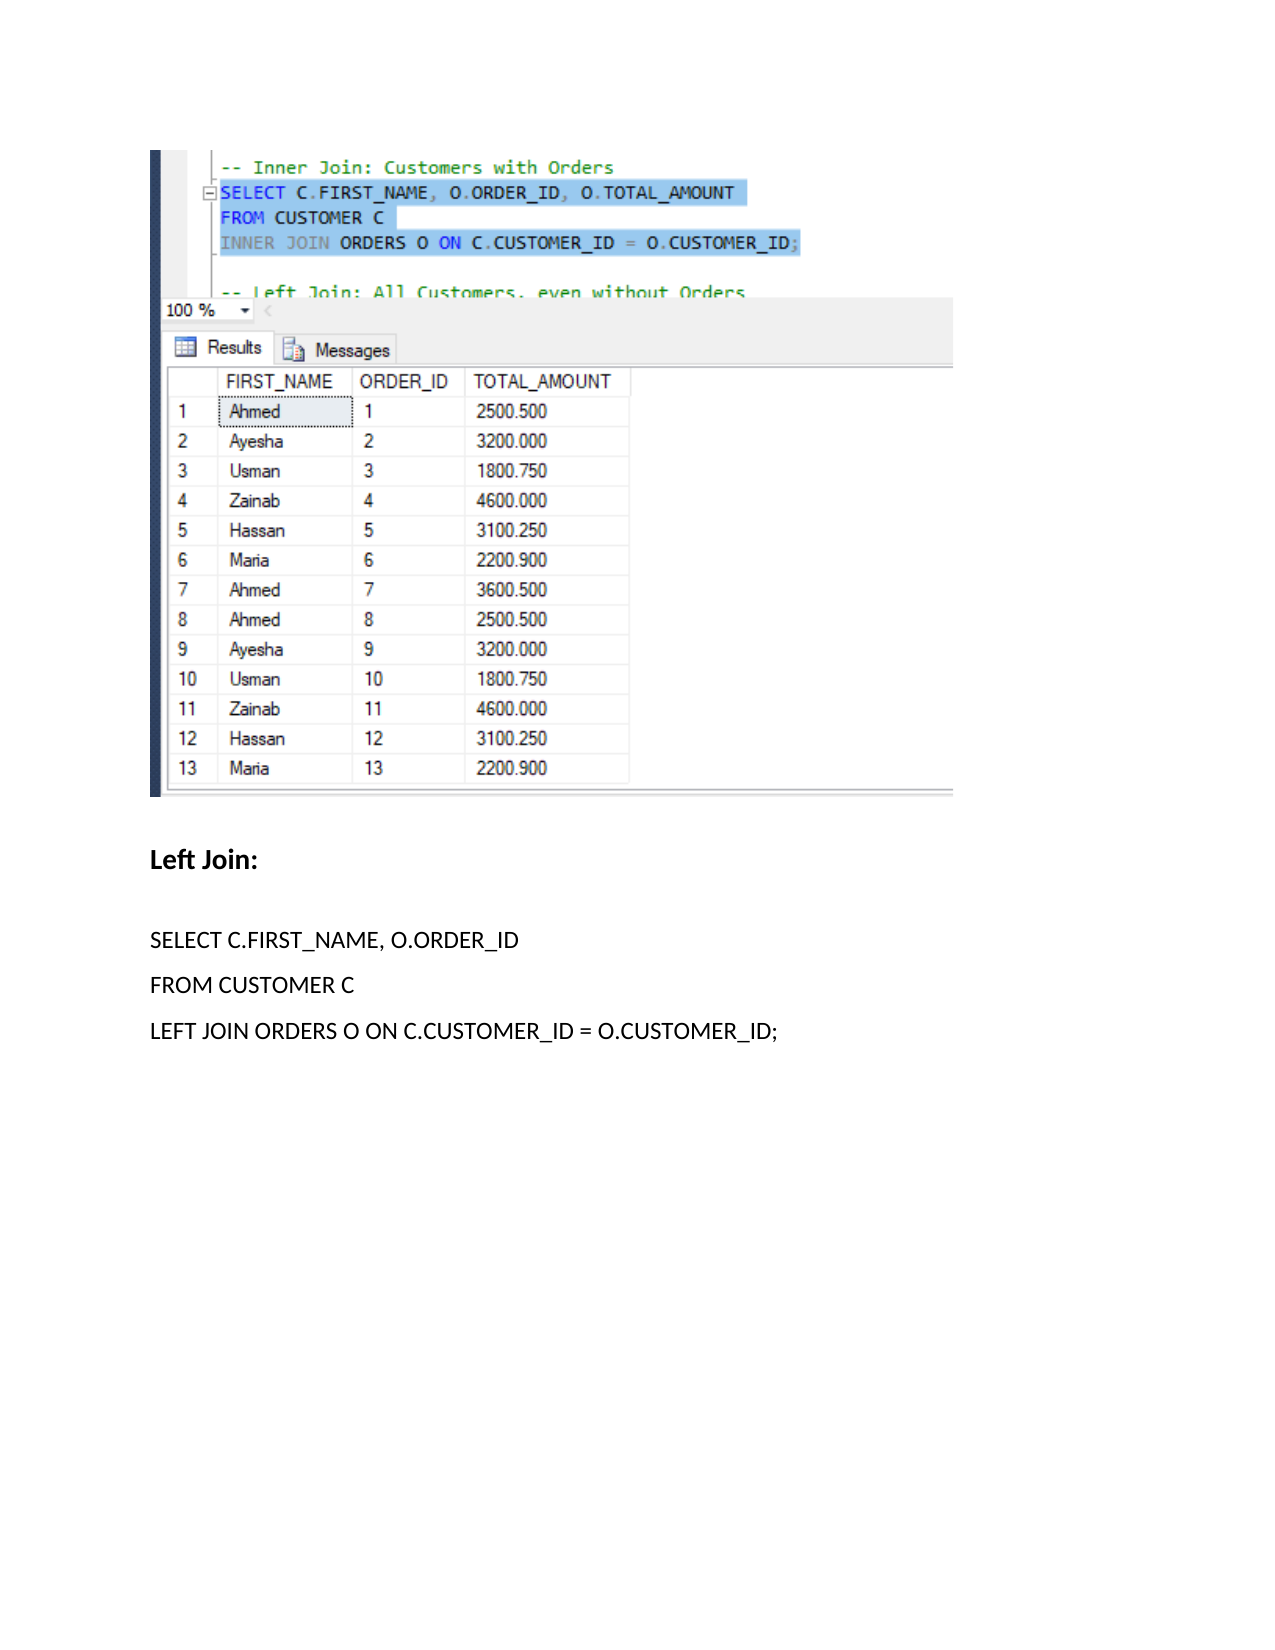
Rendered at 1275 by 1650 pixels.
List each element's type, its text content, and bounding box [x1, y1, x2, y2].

text SELECT C.FIRST_NAME, O.ORDER_ID [150, 924, 1125, 954]
text LEFT JOIN ORDERS O ON C.CUSTOMER_ID = O.CUSTOMER_ID; [150, 1015, 1125, 1046]
picture [150, 150, 954, 797]
text FROM CUSTOMER C [150, 970, 1125, 1000]
text Left Join: [150, 841, 1125, 877]
